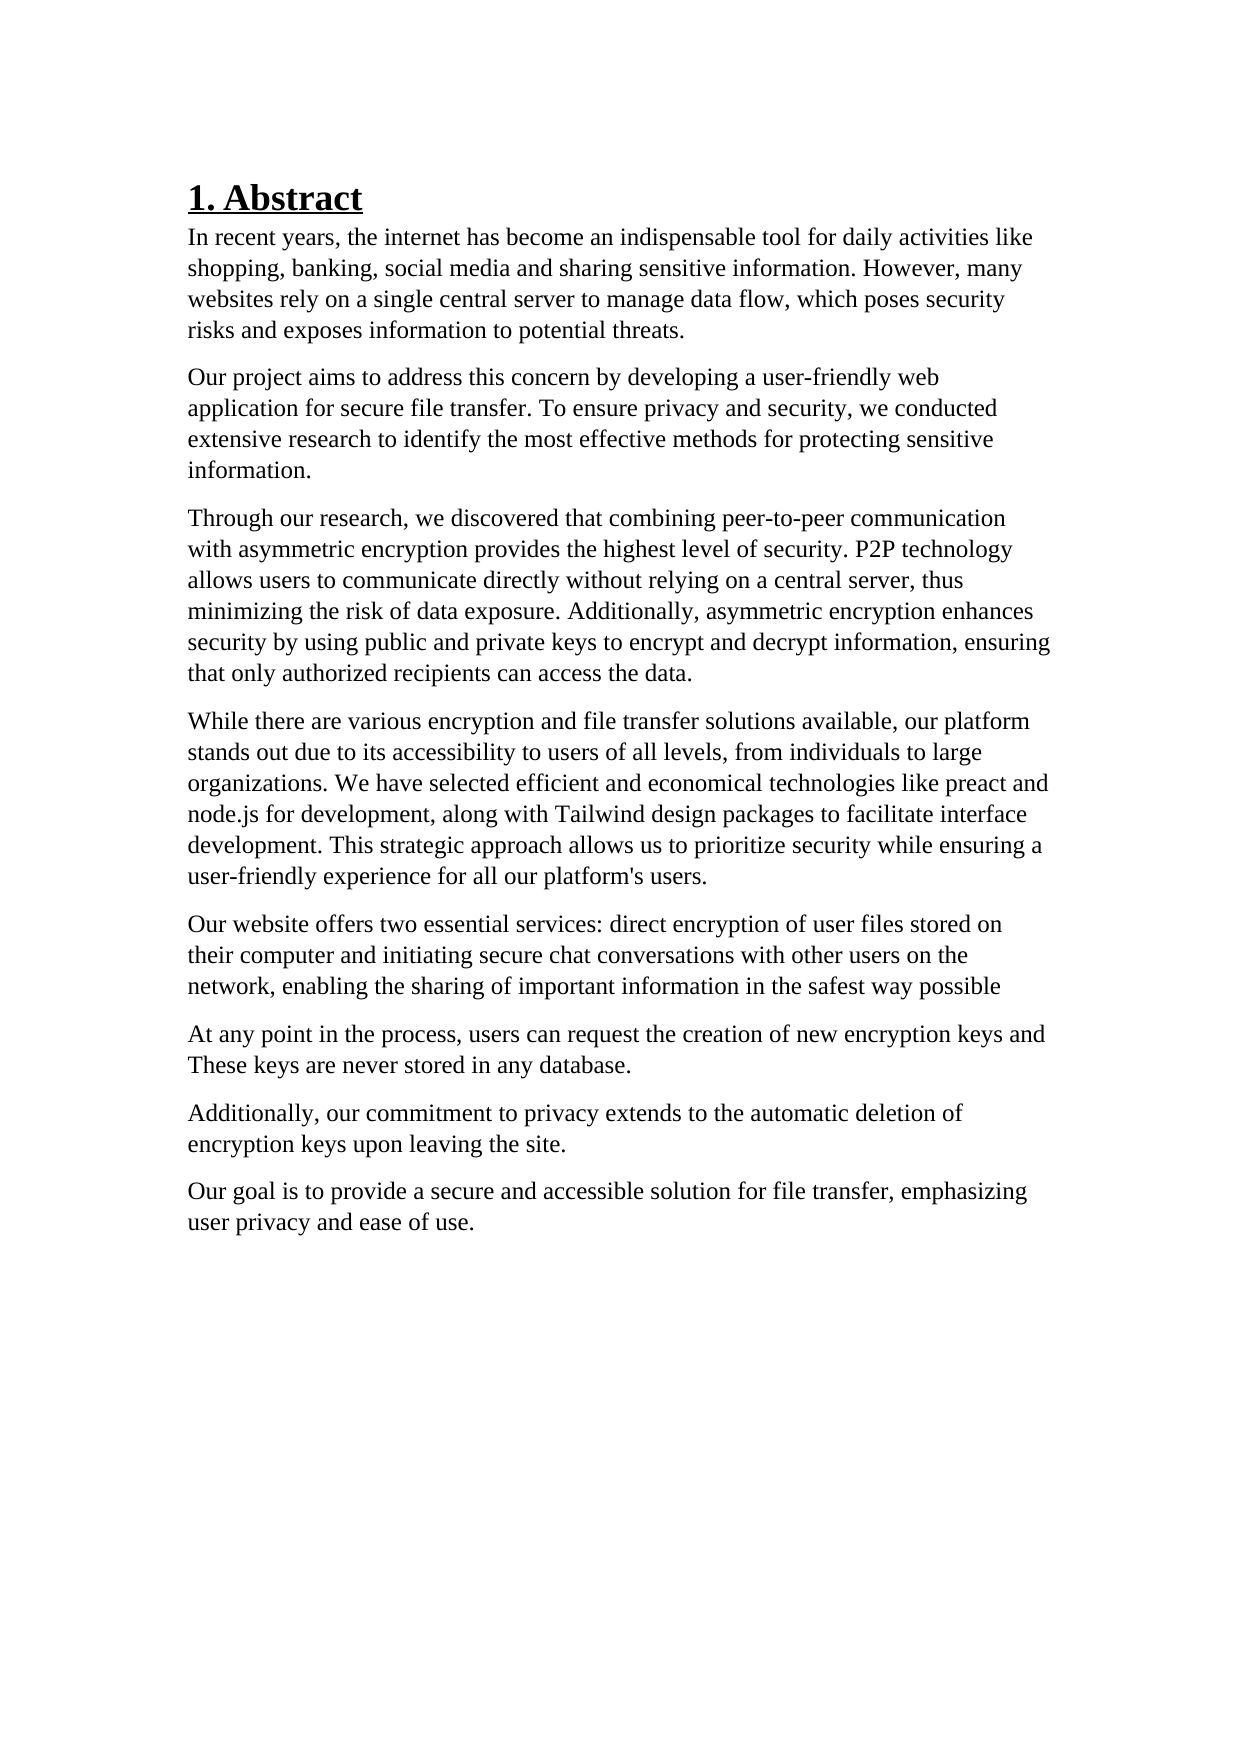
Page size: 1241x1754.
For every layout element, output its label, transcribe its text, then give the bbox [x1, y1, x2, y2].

text In recent years, the internet has become an indispensable tool for daily activities like shopping, banking, social media and sharing sensitive information. However, many websites rely on a single central server to manage data flow, which poses security risks and exposes information to potential threats. [187, 222, 1053, 343]
subtitle 1. Abstract [187, 175, 1053, 218]
text While there are various encryption and file transfer solutions available, our platform stands out due to its accessibility to users of all levels, from individuals to large organizations. We have selected efficient and economical technologies like preact and node.js for development, along with Tailwind design packages to facilitate interface development. This strategic approach allows us to prioritize security while ensuring a user-friendly experience for all our platform's users. [187, 706, 1053, 890]
text Additionally, our commitment to privacy extends to the automatic deletion of encryption keys upon leaving the site. [187, 1098, 1053, 1157]
text Our project aims to address this concern by developing a user-friendly web application for secure file transfer. To ensure privacy and security, we conducted extensive research to identify the most effective methods for protecting sensitive information. [187, 362, 1053, 484]
text At any point in the process, users can request the creation of new encryption keys and These keys are never stored in any database. [187, 1019, 1053, 1079]
text Our website offers two essential services: direct encryption of user files stored on their computer and initiating secure chat conversations with other users on the network, enabling the sharing of important information in the safest way possible [187, 909, 1053, 1000]
text Our goal is to provide a secure and accessible solution for file transfer, emphasizing user privacy and ease of use. [187, 1176, 1053, 1236]
text Through our research, we discovered that combining peer-to-peer communication with asymmetric encryption provides the highest level of security. P2P technology allows users to communicate directly without relying on a central server, thus minimizing the risk of data exposure. Additionally, asymmetric encryption enhances security by using public and private keys to encrypt and decrypt information, ensuring that only authorized recipients can access the data. [187, 503, 1053, 687]
